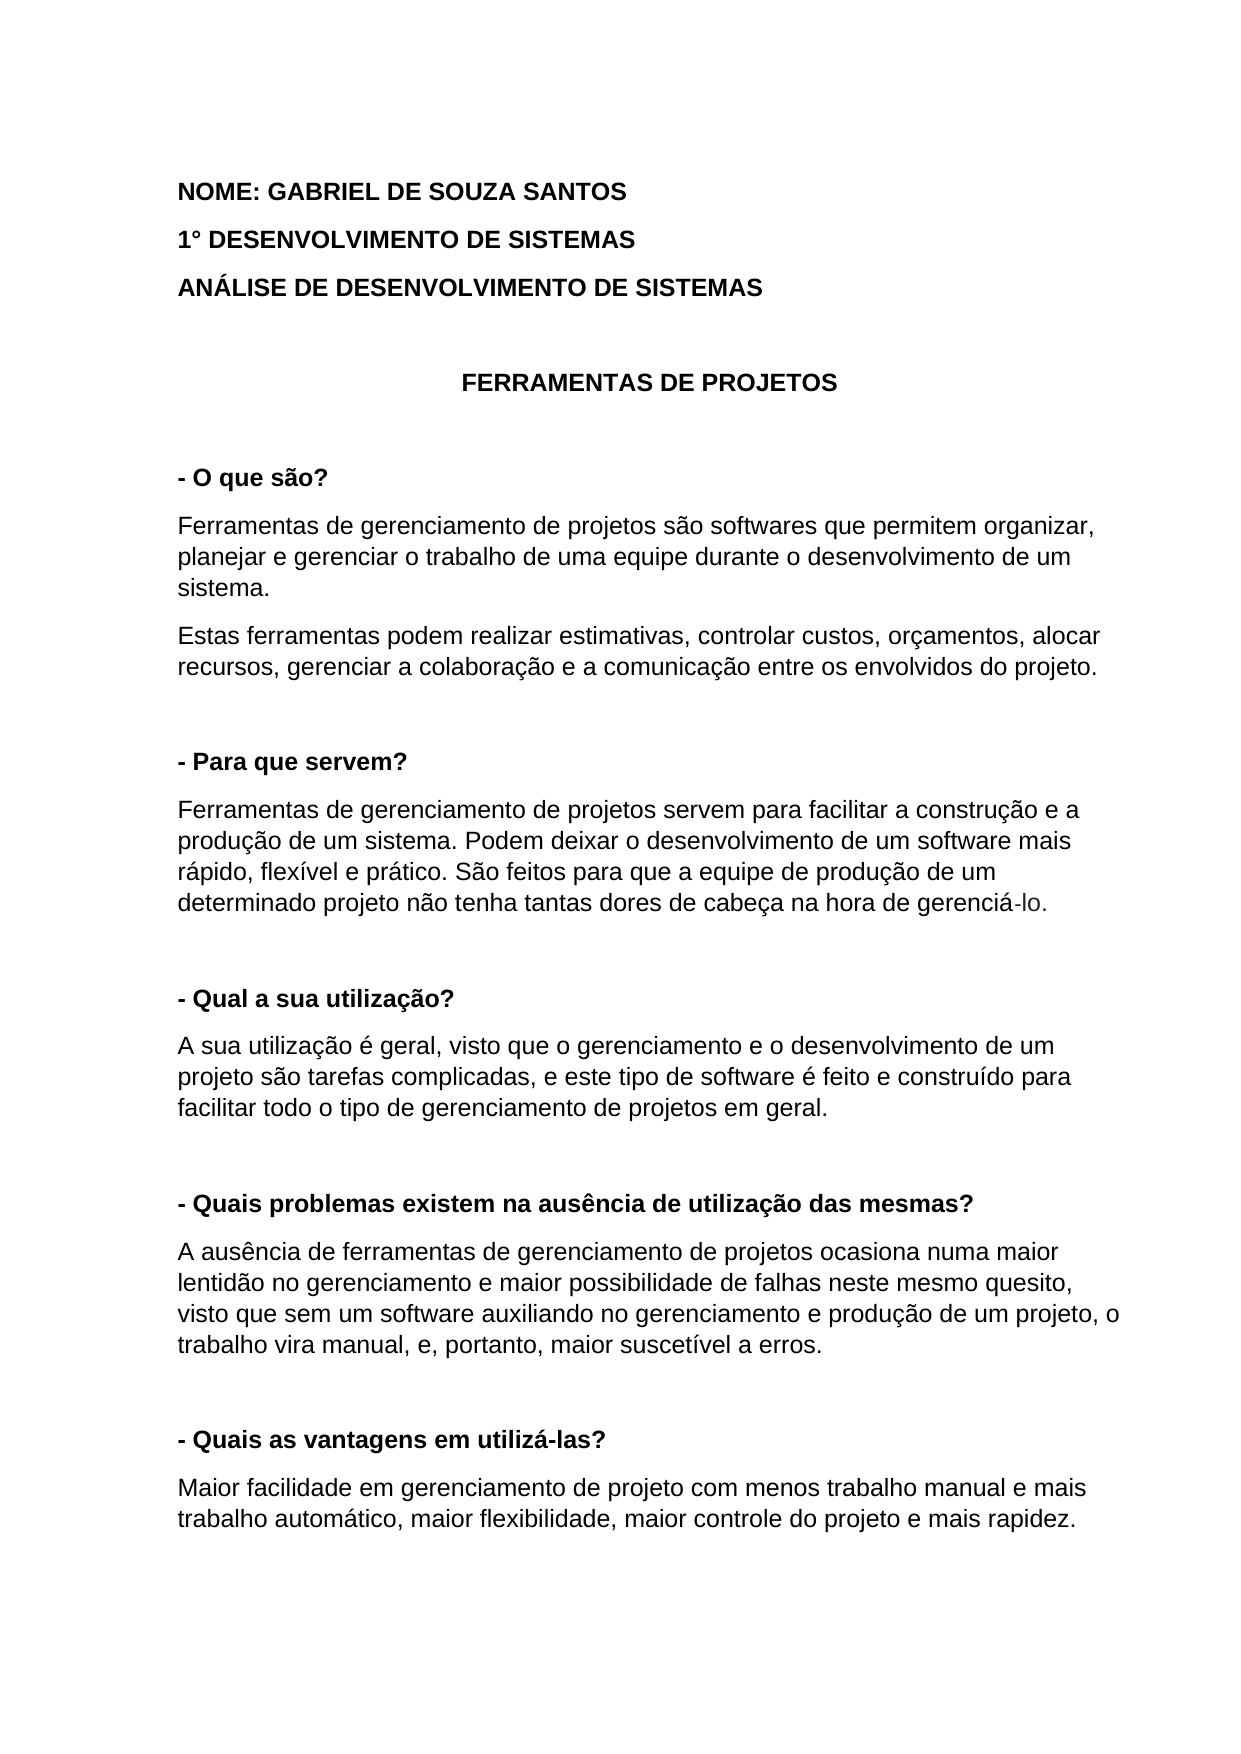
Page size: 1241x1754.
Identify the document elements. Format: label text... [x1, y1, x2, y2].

text ANÁLISE DE DESENVOLVIMENTO DE SISTEMAS [177, 273, 1122, 301]
text Estas ferramentas podem realizar estimativas, controlar custos, orçamentos, alocar recursos, gerenciar a colaboração e a comunicação entre os envolvidos do projeto. [177, 621, 1122, 681]
text - Quais as vantagens em utilizá-las? [177, 1425, 1122, 1454]
text NOME: GABRIEL DE SOUZA SANTOS [177, 177, 1122, 206]
text - Para que servem? [177, 747, 1122, 776]
text FERRAMENTAS DE PROJETOS [177, 368, 1122, 397]
text Ferramentas de gerenciamento de projetos servem para facilitar a construção e a produção de um sistema. Podem deixar o desenvolvimento de um software mais rápido, flexível e prático. São feitos para que a equipe de produção de um determinado projeto não tenha tantas dores de cabeça na hora de gerenciá-lo. [177, 795, 1122, 917]
text Ferramentas de gerenciamento de projetos são softwares que permitem organizar, planejar e gerenciar o trabalho de uma equipe durante o desenvolvimento de um sistema. [177, 511, 1122, 602]
text Maior facilidade em gerenciamento de projeto com menos trabalho manual e mais trabalho automático, maior flexibilidade, maior controle do projeto e mais rapidez. [177, 1473, 1122, 1533]
text 1° DESENVOLVIMENTO DE SISTEMAS [177, 225, 1122, 254]
text A ausência de ferramentas de gerenciamento de projetos ocasiona numa maior lentidão no gerenciamento e maior possibilidade de falhas neste mesmo quesito, visto que sem um software auxiliando no gerenciamento e produção de um projeto, o trabalho vira manual, e, portanto, maior suscetível a erros. [177, 1237, 1122, 1358]
text - O que são? [177, 463, 1122, 492]
text - Qual a sua utilização? [177, 984, 1122, 1012]
text - Quais problemas existem na ausência de utilização das mesmas? [177, 1189, 1122, 1218]
text A sua utilização é geral, visto que o gerenciamento e o desenvolvimento de um projeto são tarefas complicadas, e este tipo de software é feito e construído para facilitar todo o tipo de gerenciamento de projetos em geral. [177, 1031, 1122, 1122]
